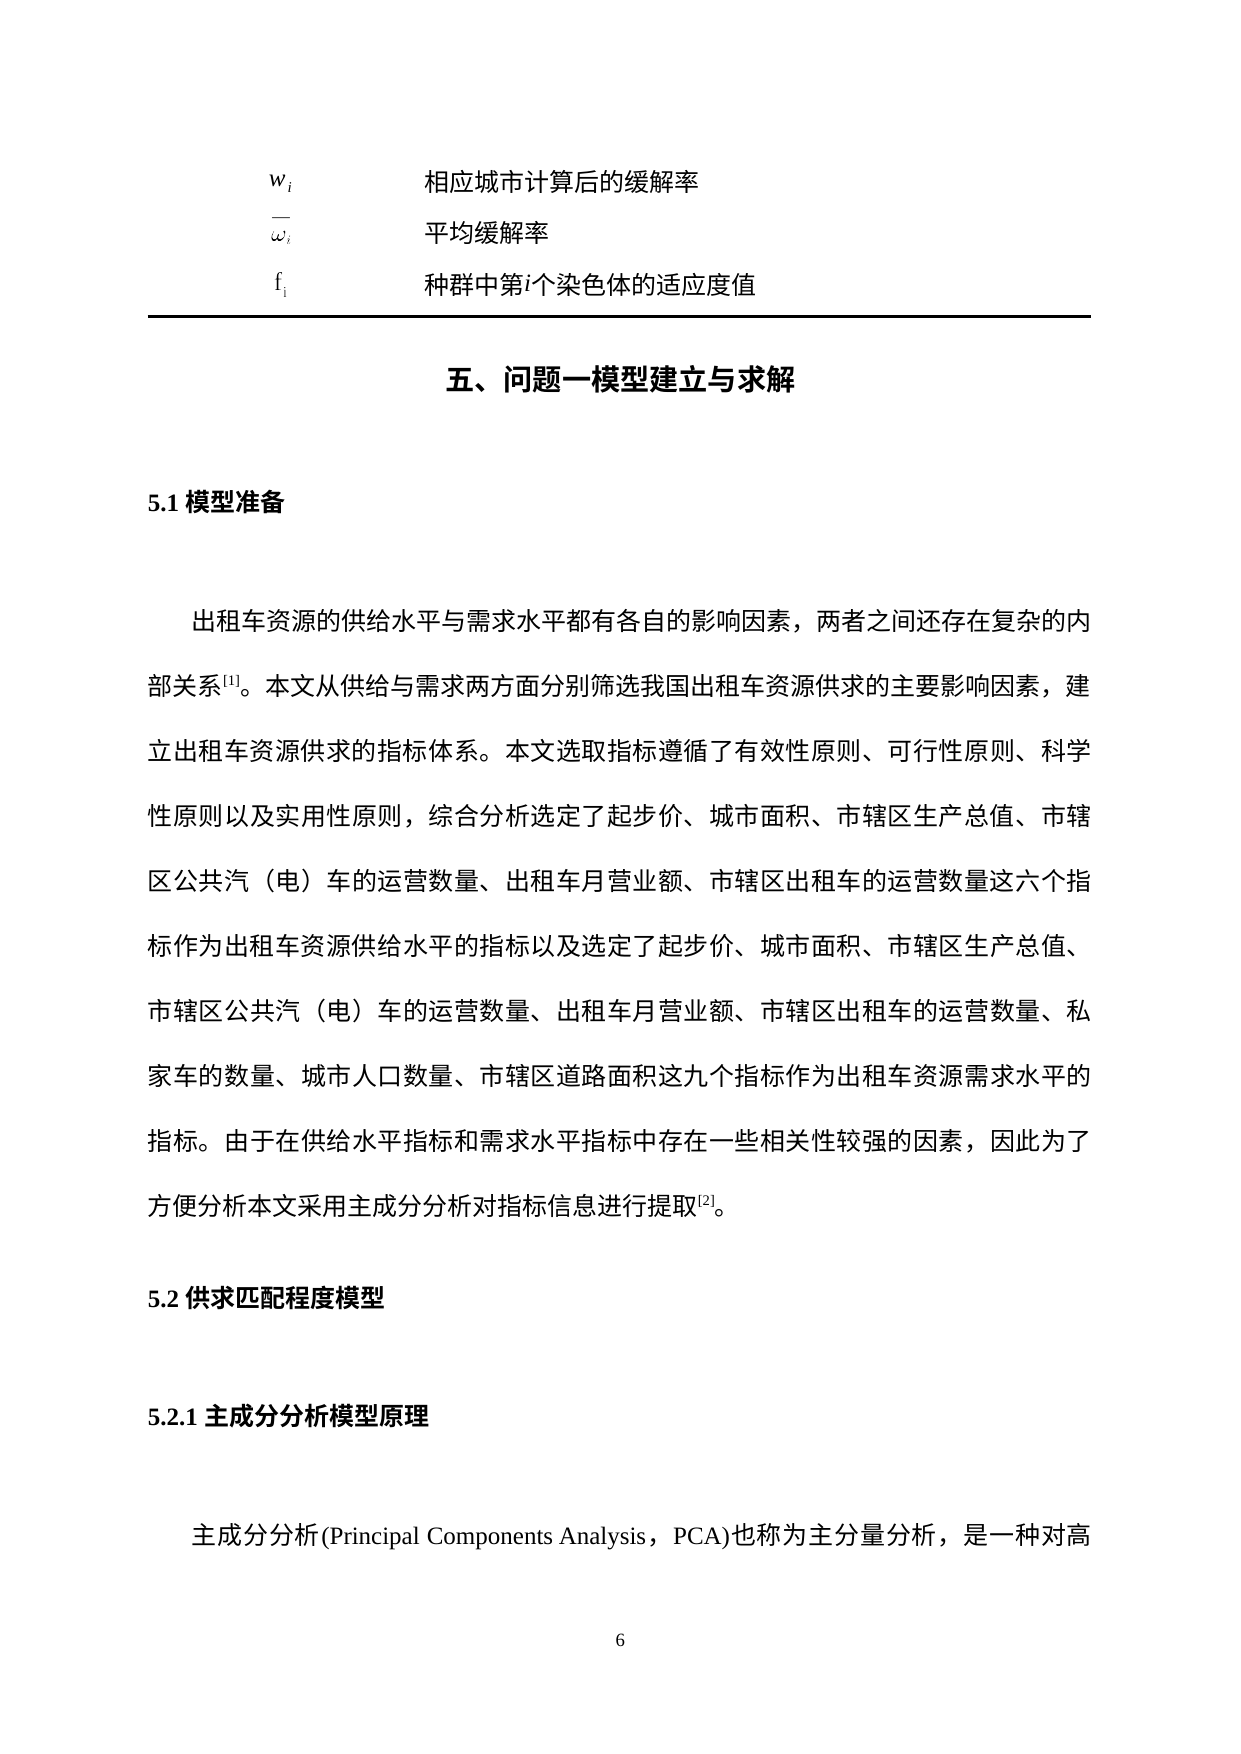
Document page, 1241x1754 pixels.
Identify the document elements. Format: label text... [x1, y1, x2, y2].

text 出租车资源的供给水平与需求水平都有各自的影响因素，两者之间还存在复杂的内部关系[1]。本文从供给与需求两方面分别筛选我国出租车资源供求的主要影响因素，建立出租车资源供求的指标体系。本文选取指标遵循了有效性原则、可行性原则、科学性原则以及实用性原则，综合分析选定了起步价、城市面积、市辖区生产总值、市辖区公共汽（电）车的运营数量、出租车月营业额、市辖区出租车的运营数量这六个指标作为出租车资源供给水平的指标以及选定了起步价、城市面积、市辖区生产总值、市辖区公共汽（电）车的运营数量、出租车月营业额、市辖区出租车的运营数量、私家车的数量、城市人口数量、市辖区道路面积这九个指标作为出租车资源需求水平的指标。由于在供给水平指标和需求水平指标中存在一些相关性较强的因素，因此为了方便分析本文采用主成分分析对指标信息进行提取[2]。 [148, 587, 1092, 1237]
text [148, 1501, 1092, 1566]
subtitle 5.2.1 主成分分析模型原理 [148, 1382, 1092, 1447]
table_cell 平均缓解率 [413, 211, 1091, 264]
table_cell 相应城市计算后的缓解率 [413, 162, 1091, 211]
table_cell [148, 162, 413, 211]
table_cell [148, 211, 413, 264]
subtitle 5.2 供求匹配程度模型 [148, 1264, 1092, 1329]
table_cell 种群中第个染色体的适应度值 [413, 264, 1091, 315]
subtitle 五、问题一模型建立与求解 [148, 345, 1092, 410]
subtitle 5.1 模型准备 [148, 468, 1092, 533]
table_cell [148, 264, 413, 315]
